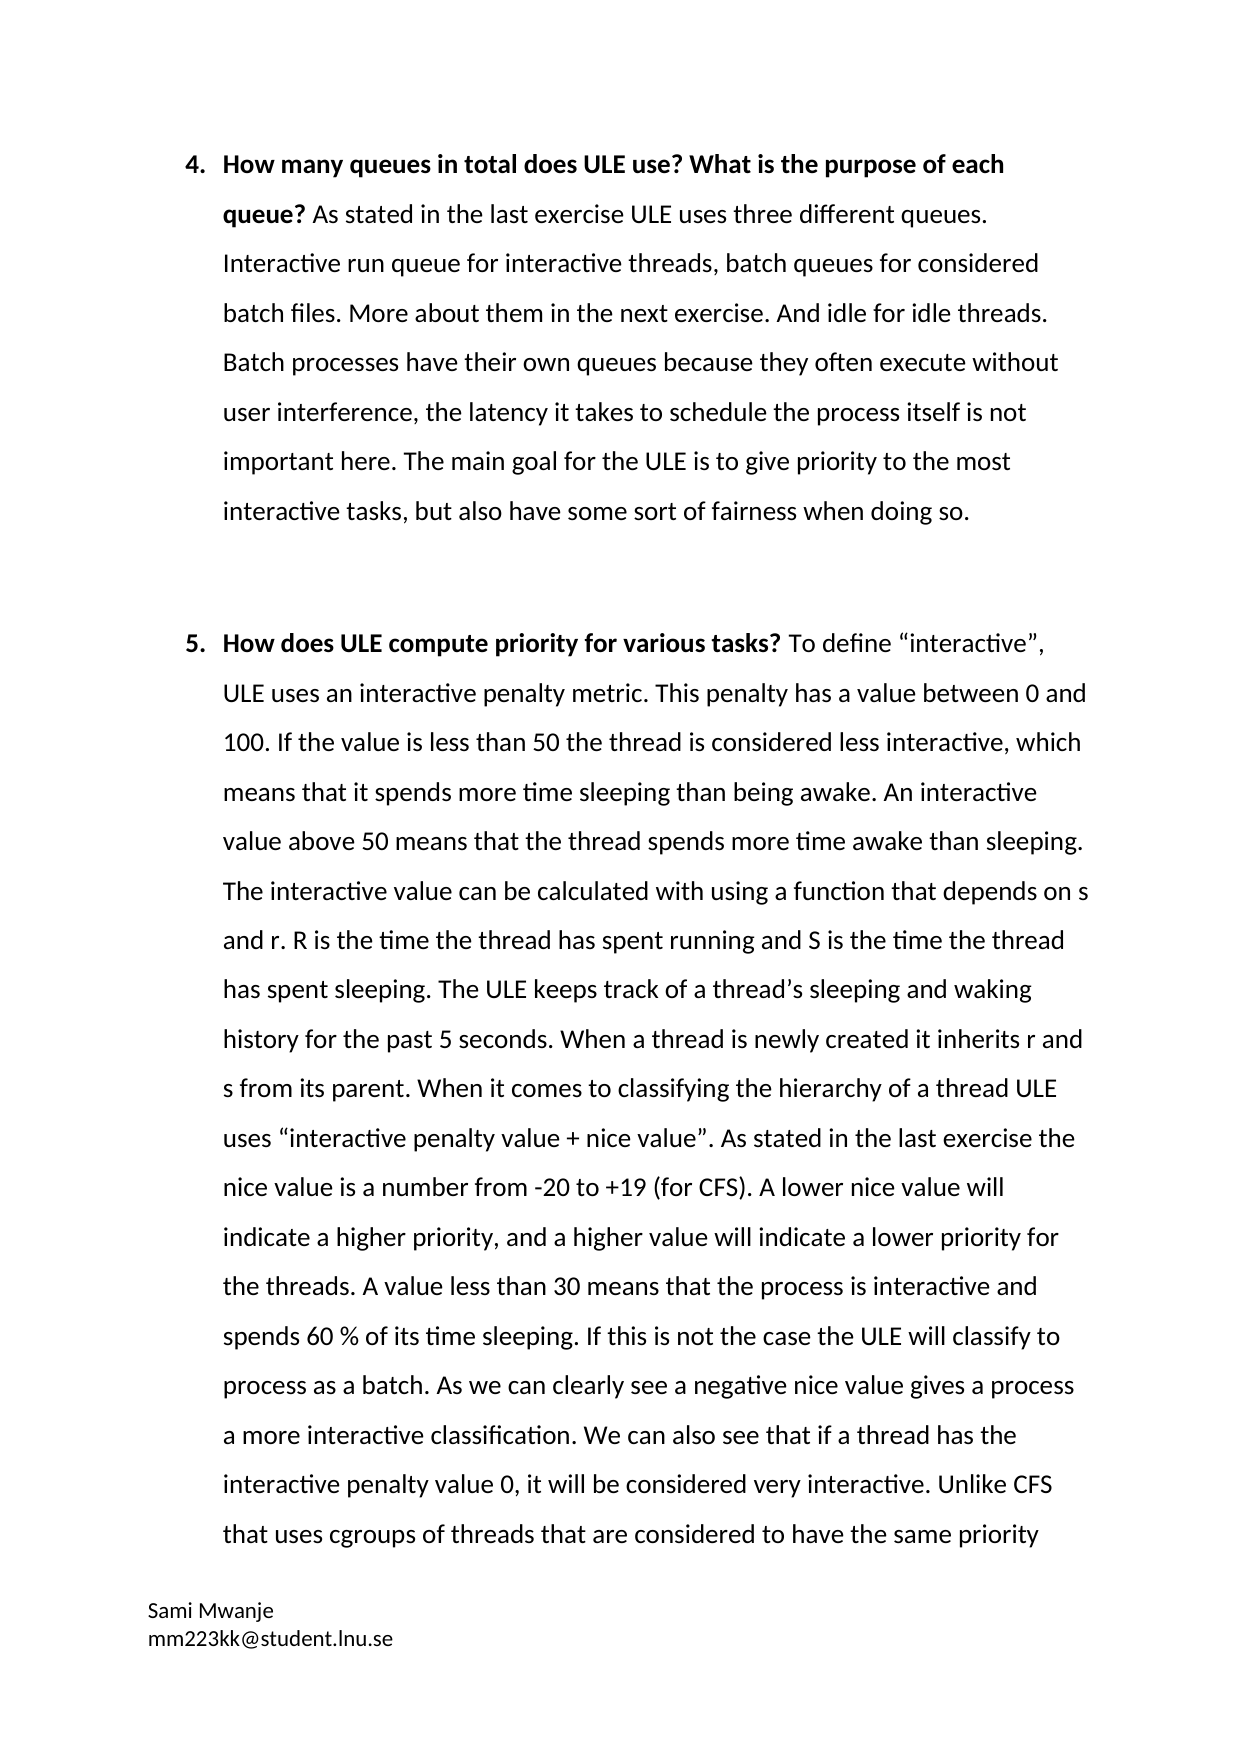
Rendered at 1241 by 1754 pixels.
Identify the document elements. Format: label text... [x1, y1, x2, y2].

list How many queues in total does ULE use? What is the purpose of each queue? As stated in the last exercise ULE uses three different queues. Interactive run queue for interactive threads, batch queues for considered batch files. More about them in the next exercise. And idle for idle threads. Batch processes have their own queues because they often execute without user interference, the latency it takes to schedule the process itself is not important here. The main goal for the ULE is to give priority to the most interactive tasks, but also have some sort of fairness when doing so. [185, 148, 1093, 527]
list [185, 626, 1093, 1550]
